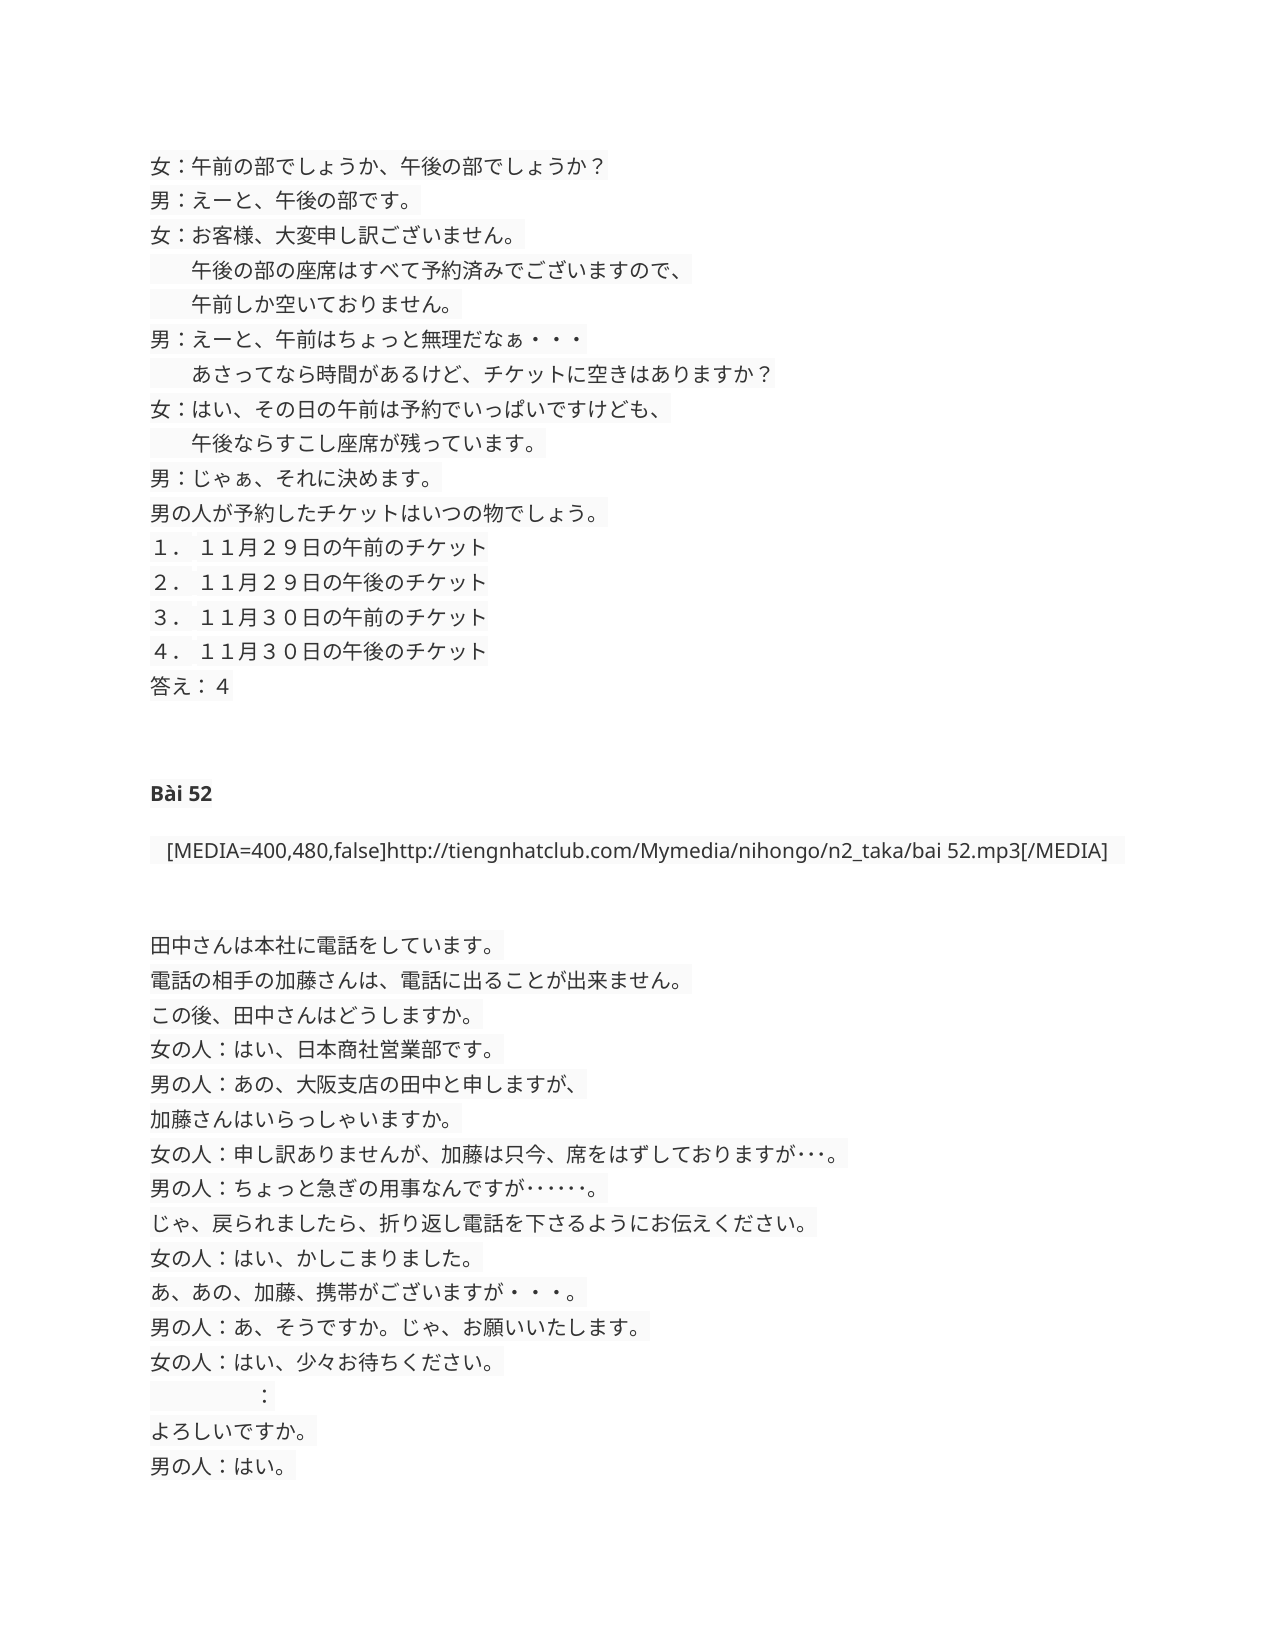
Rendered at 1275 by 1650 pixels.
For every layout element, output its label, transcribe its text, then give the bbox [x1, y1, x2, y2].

text Bài 52 [150, 779, 1125, 836]
text [MEDIA=400,480,false]http://tiengnhatclub.com/Mymedia/nihongo/n2_taka/bai 52.mp3[/MEDIA] [150, 836, 1125, 864]
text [150, 864, 1125, 1480]
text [150, 150, 1125, 701]
